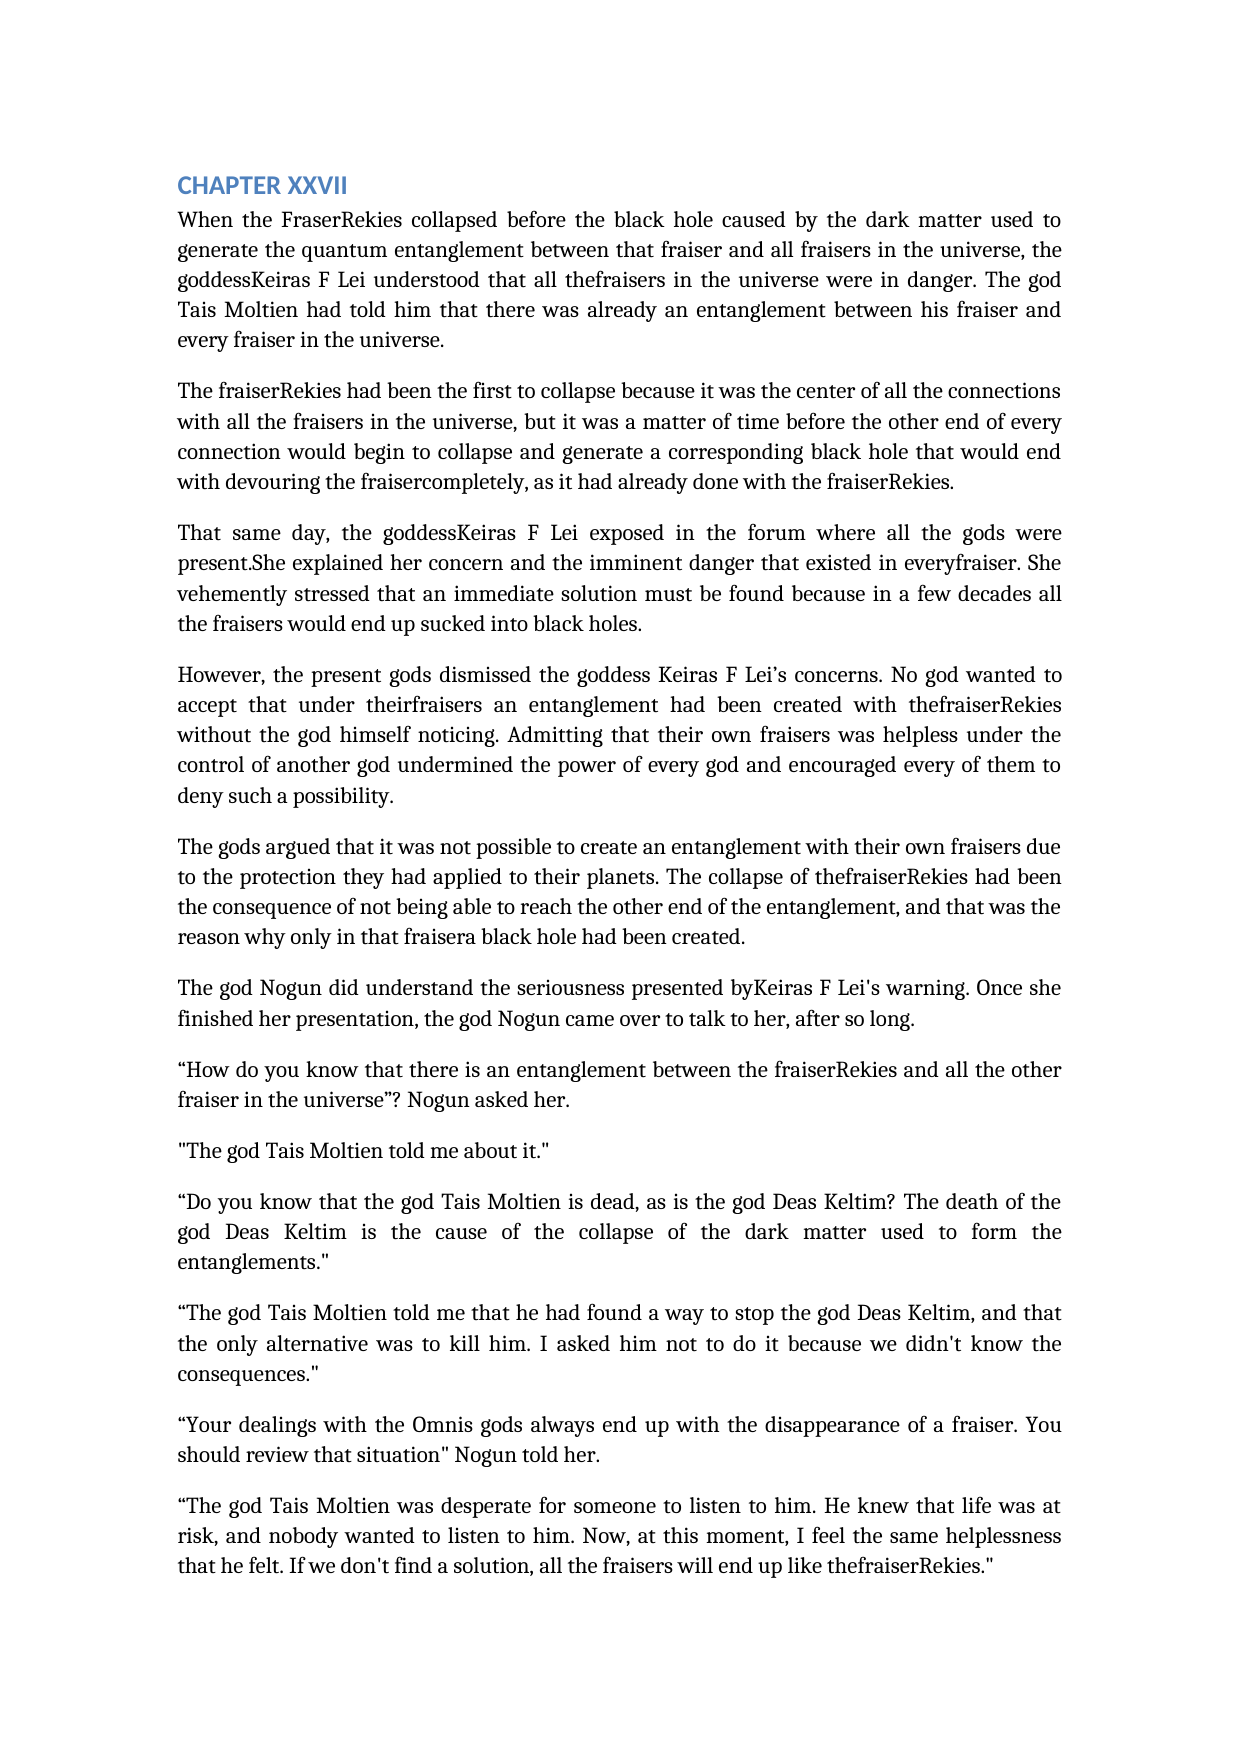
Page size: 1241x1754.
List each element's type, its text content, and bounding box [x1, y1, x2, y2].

text When the FraserRekies collapsed before the black hole caused by the dark matter used to generate the quantum entanglement between that fraiser and all fraisers in the universe, the goddessKeiras F Lei understood that all thefraisers in the universe were in danger. The god Tais Moltien had told him that there was already an entanglement between his fraiser and every fraiser in the universe. [177, 206, 1063, 353]
text The fraiserRekies had been the first to collapse because it was the center of all the connections with all the fraisers in the universe, but it was a matter of time before the other end of every connection would begin to collapse and generate a corresponding black hole that would end with devouring the fraisercompletely, as it had already done with the fraiserRekies. [177, 378, 1063, 495]
text “How do you know that there is an entanglement between the fraiserRekies and all the other fraiser in the universe”? Nogun asked her. [177, 1056, 1063, 1113]
text “The god Tais Moltien told me that he had found a way to stop the god Deas Keltim, and that the only alternative was to kill him. I asked him not to do it because we didn't know the consequences." [177, 1300, 1063, 1387]
text "The god Tais Moltien told me about it." [177, 1138, 1063, 1164]
text “The god Tais Moltien was desperate for someone to listen to him. He knew that life was at risk, and nobody wanted to listen to him. Now, at this moment, I feel the same helplessness that he felt. If we don't find a solution, all the fraisers will end up like thefraiserRekies." [177, 1493, 1063, 1579]
text The gods argued that it was not possible to create an entanglement with their own fraisers due to the protection they had applied to their planets. The collapse of thefraiserRekies had been the consequence of not being able to reach the other end of the entanglement, and that was the reason why only in that fraisera black hole had been created. [177, 833, 1063, 950]
text “Your dealings with the Omnis gods always end up with the disappearance of a fraiser. You should review that situation" Nogun told her. [177, 1412, 1063, 1468]
text That same day, the goddessKeiras F Lei exposed in the forum where all the gods were present.She explained her concern and the imminent danger that existed in everyfraiser. She vehemently stressed that an immediate solution must be found because in a few decades all the fraisers would end up sucked into black holes. [177, 520, 1063, 637]
text “Do you know that the god Tais Moltien is dead, as is the god Deas Keltim? The death of the god Deas Keltim is the cause of the collapse of the dark matter used to form the entanglements." [177, 1189, 1063, 1275]
text The god Nogun did understand the seriousness presented byKeiras F Lei's warning. Once she finished her presentation, the god Nogun came over to talk to her, after so long. [177, 975, 1063, 1032]
text However, the present gods dismissed the goddess Keiras F Lei’s concerns. No god wanted to accept that under theirfraisers an entanglement had been created with thefraiserRekies without the god himself noticing. Admitting that their own fraisers was helpless under the control of another god undermined the power of every god and encouraged every of them to deny such a possibility. [177, 662, 1063, 809]
subtitle CHAPTER XXVII [177, 168, 1063, 201]
